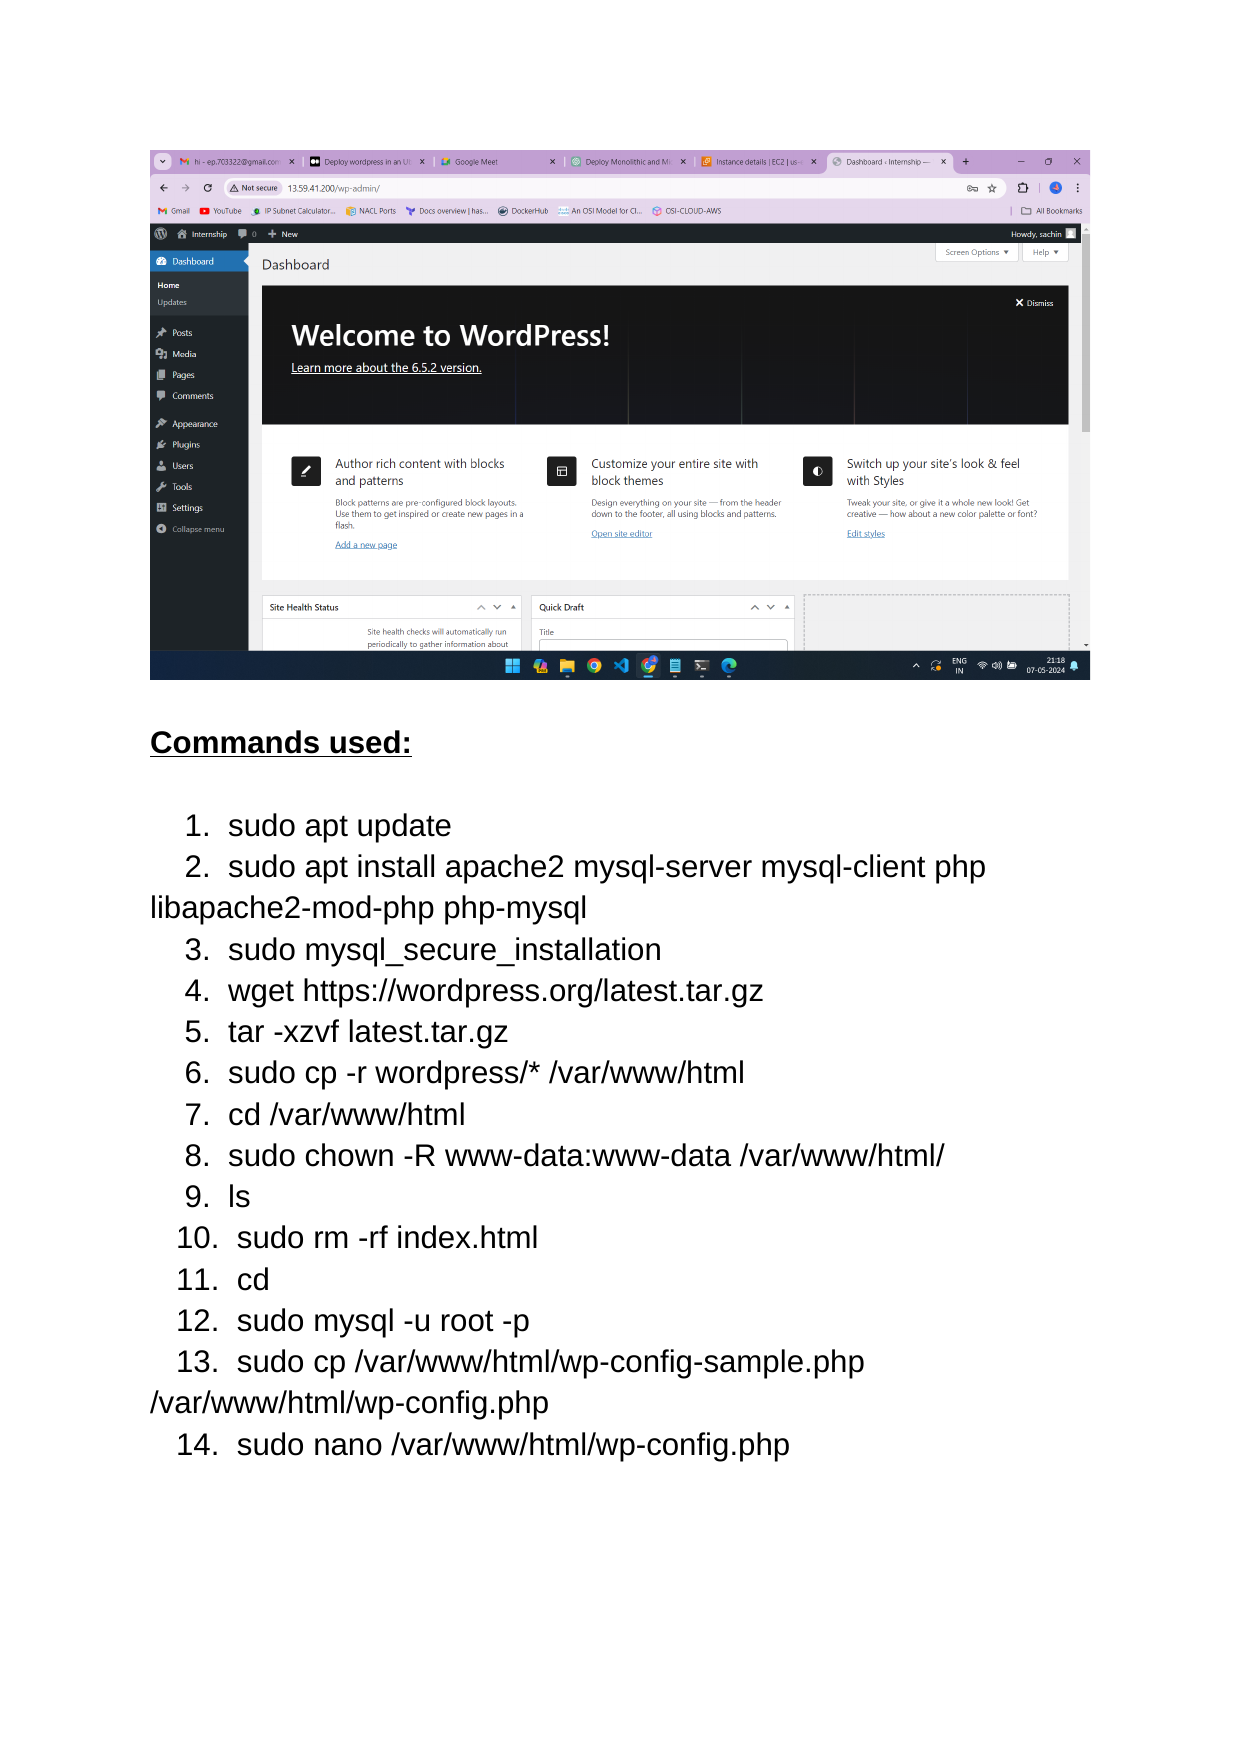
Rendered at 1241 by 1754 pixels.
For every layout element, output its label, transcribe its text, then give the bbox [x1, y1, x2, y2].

text 5. tar -xzvf latest.tar.gz [150, 1013, 1090, 1049]
text 12. sudo mysql -u root -p [150, 1302, 1090, 1338]
text 1. sudo apt update [150, 807, 1090, 843]
text 7. cd /var/www/html [150, 1096, 1090, 1131]
text 2. sudo apt install apache2 mysql-server mysql-client php libapache2-mod-php php-mysql [150, 848, 1090, 925]
text 6. sudo cp -r wordpress/* /var/www/html [150, 1054, 1090, 1090]
text Commands used: [150, 724, 1090, 760]
text 14. sudo nano /var/www/html/wp-config.php [150, 1426, 1090, 1461]
text 3. sudo mysql_secure_installation [150, 931, 1090, 966]
text 4. wget https://wordpress.org/latest.tar.gz [150, 972, 1090, 1008]
text 11. cd [150, 1261, 1090, 1296]
text 8. sudo chown -R www-data:www-data /var/www/html/ [150, 1137, 1090, 1173]
text 9. ls [150, 1178, 1090, 1214]
picture [150, 150, 1091, 680]
text 10. sudo rm -rf index.html [150, 1219, 1090, 1255]
text 13. sudo cp /var/www/html/wp-config-sample.php /var/www/html/wp-config.php [150, 1343, 1090, 1420]
